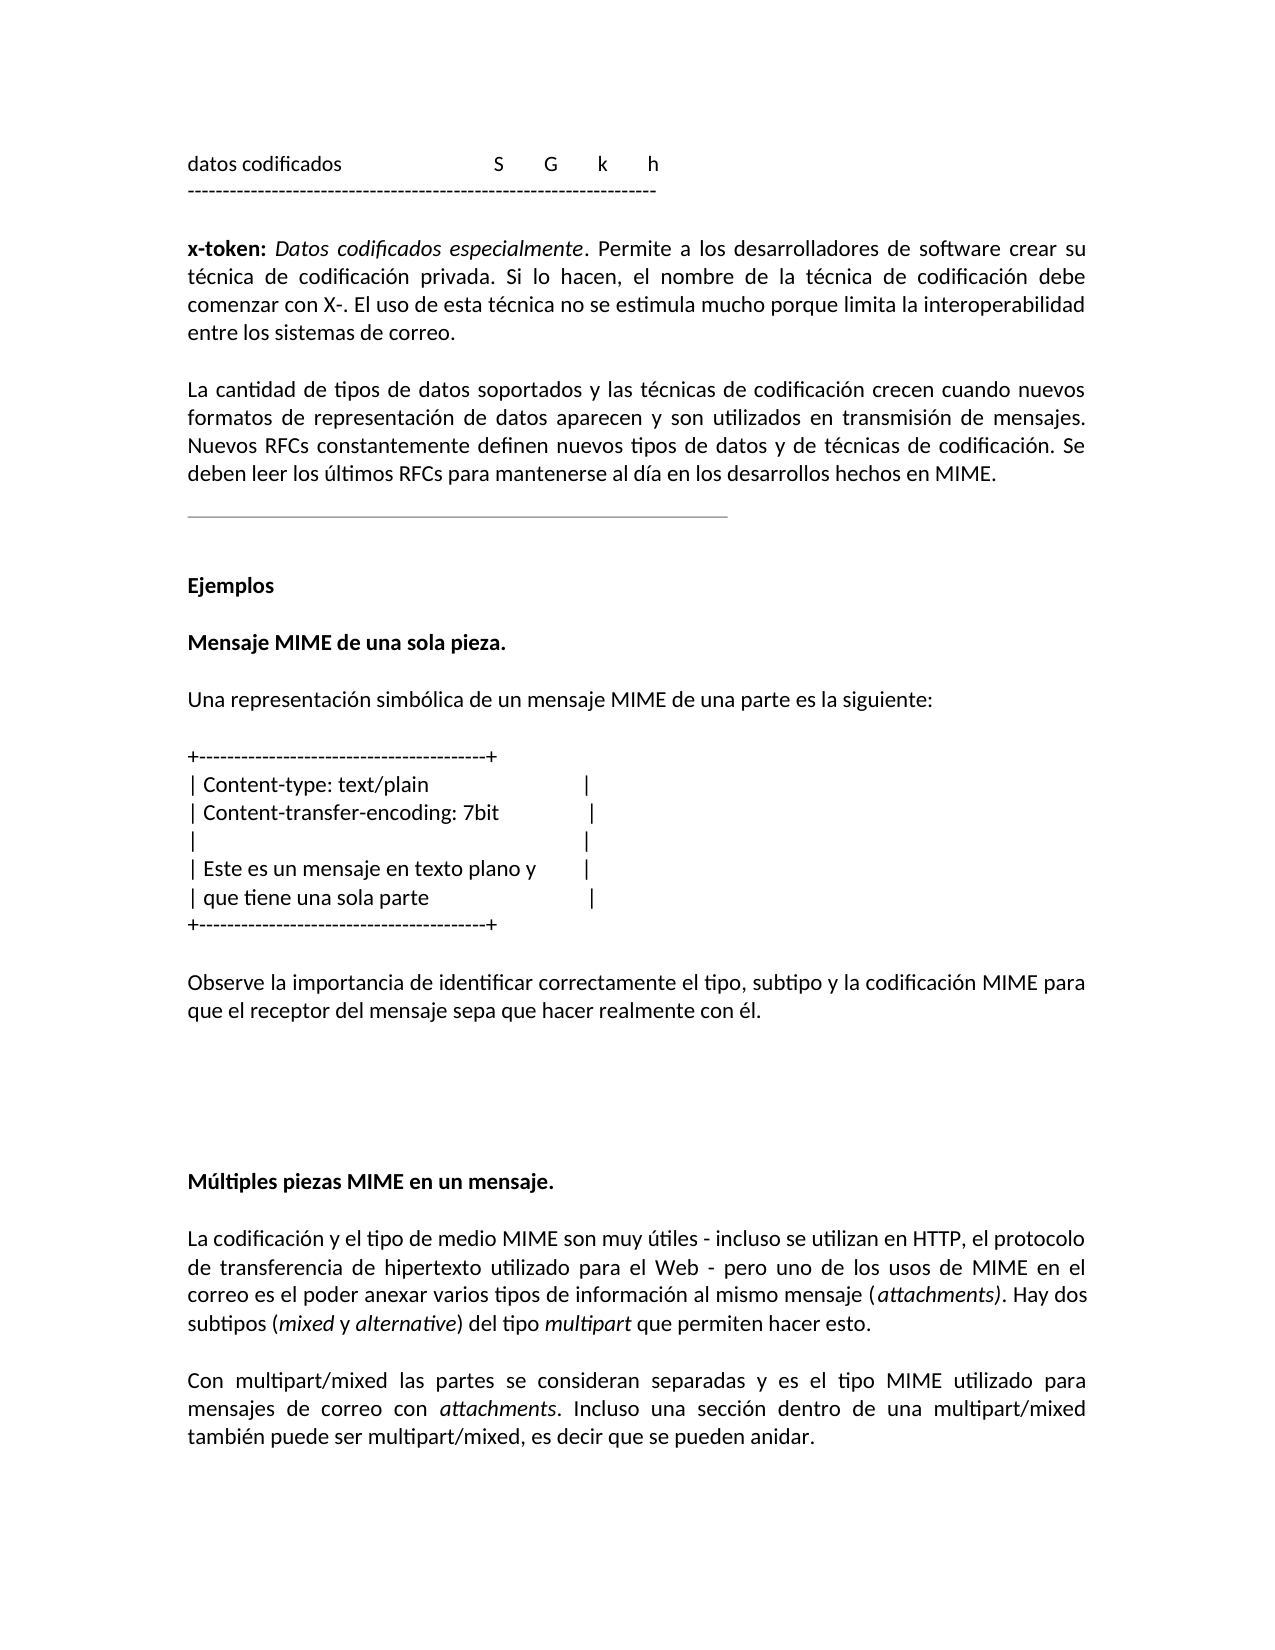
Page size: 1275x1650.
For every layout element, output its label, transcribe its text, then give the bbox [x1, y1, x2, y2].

text Observe la importancia de identificar correctamente el tipo, subtipo y la codificación MIME para que el receptor del mensaje sepa que hacer realmente con él. [187, 968, 1087, 1024]
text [187, 150, 1087, 205]
text Ejemplos [187, 571, 1087, 599]
text Mensaje MIME de una sola pieza. [187, 628, 1087, 656]
text La cantidad de tipos de datos soportados y las técnicas de codificación crecen cuando nuevos formatos de representación de datos aparecen y son utilizados en transmisión de mensajes. Nuevos RFCs constantemente definen nuevos tipos de datos y de técnicas de codificación. Se deben leer los últimos RFCs para mantenerse al día en los desarrollos hechos en MIME. [187, 375, 1087, 487]
text Múltiples piezas MIME en un mensaje. [187, 1167, 1087, 1195]
text +-----------------------------------------+ | Content-type: text/plain | | Content-transfer-encoding: 7bit | | | | Este es un mensaje en texto plano y | | que tiene una sola parte | +-----------------------------------------+ [187, 742, 1087, 939]
text Una representación simbólica de un mensaje MIME de una parte es la siguiente: [187, 685, 1087, 713]
text Con multipart/mixed las partes se consideran separadas y es el tipo MIME utilizado para mensajes de correo con attachments. Incluso una sección dentro de una multipart/mixed también puede ser multipart/mixed, es decir que se pueden anidar. [187, 1366, 1087, 1450]
text x-token: Datos codificados especialmente. Permite a los desarrolladores de software crear su técnica de codificación privada. Si lo hacen, el nombre de la técnica de codificación debe comenzar con X-. El uso de esta técnica no se estimula mucho porque limita la interoperabilidad entre los sistemas de correo. [187, 234, 1087, 346]
text La codificación y el tipo de medio MIME son muy útiles - incluso se utilizan en HTTP, el protocolo de transferencia de hipertexto utilizado para el Web - pero uno de los usos de MIME en el correo es el poder anexar varios tipos de información al mismo mensaje (attachments). Hay dos subtipos (mixed y alternative) del tipo multipart que permiten hacer esto. [187, 1224, 1087, 1337]
